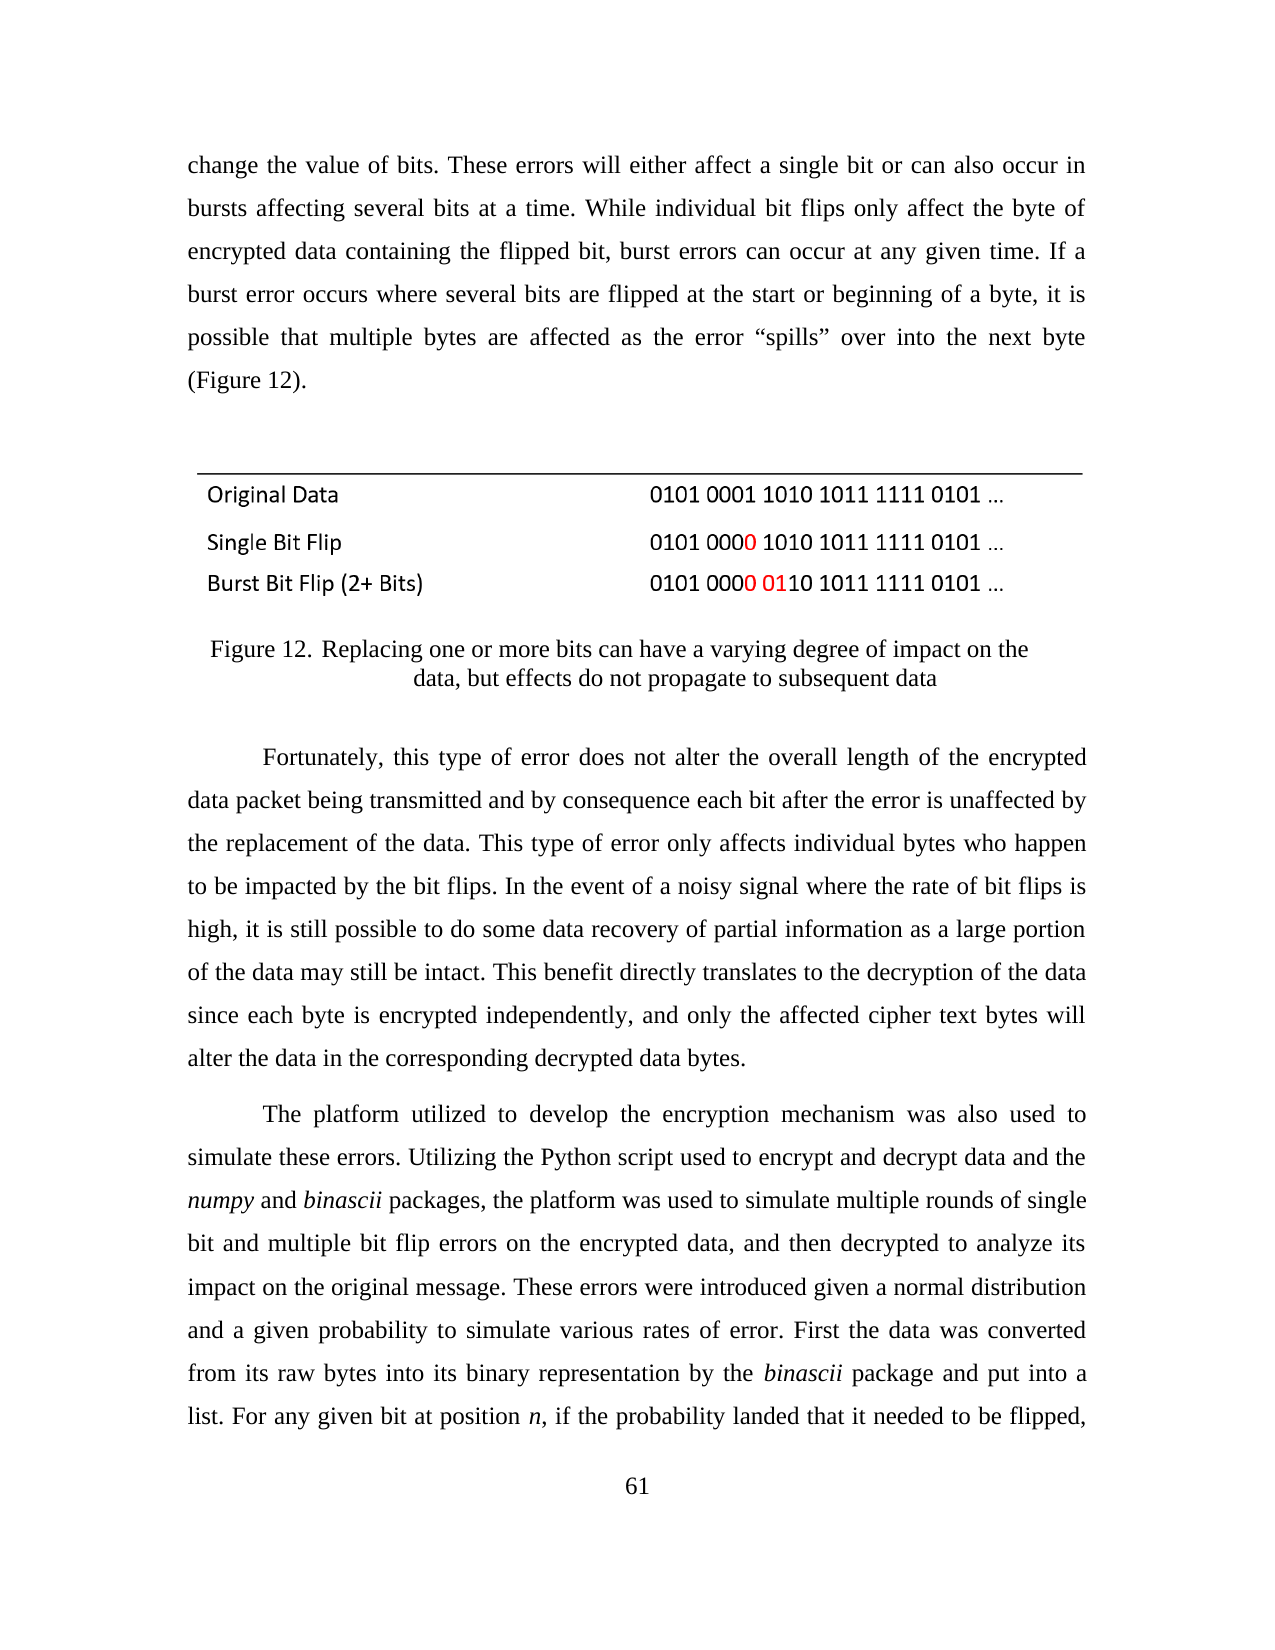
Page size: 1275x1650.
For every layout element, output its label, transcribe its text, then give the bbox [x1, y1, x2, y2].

picture [187, 471, 1088, 609]
title Replacing one or more bits can have a varying degree of impact on the data, but effects do not propagate to subsequent data [262, 634, 1031, 692]
text Fortunately, this type of error does not alter the overall length of the encrypted data packet being transmitted and by consequence each bit after the error is unaffected by the replacement of the data. This type of error only affects individual bytes who happen to be impacted by the bit flips. In the event of a noisy signal where the rate of bit flips is high, it is still possible to do some data recovery of partial information as a large portion of the data may still be intact. This benefit directly translates to the decryption of the data since each byte is encrypted independently, and only the affected cipher text bytes will alter the data in the corresponding decrypted data bytes. [187, 742, 1087, 1072]
